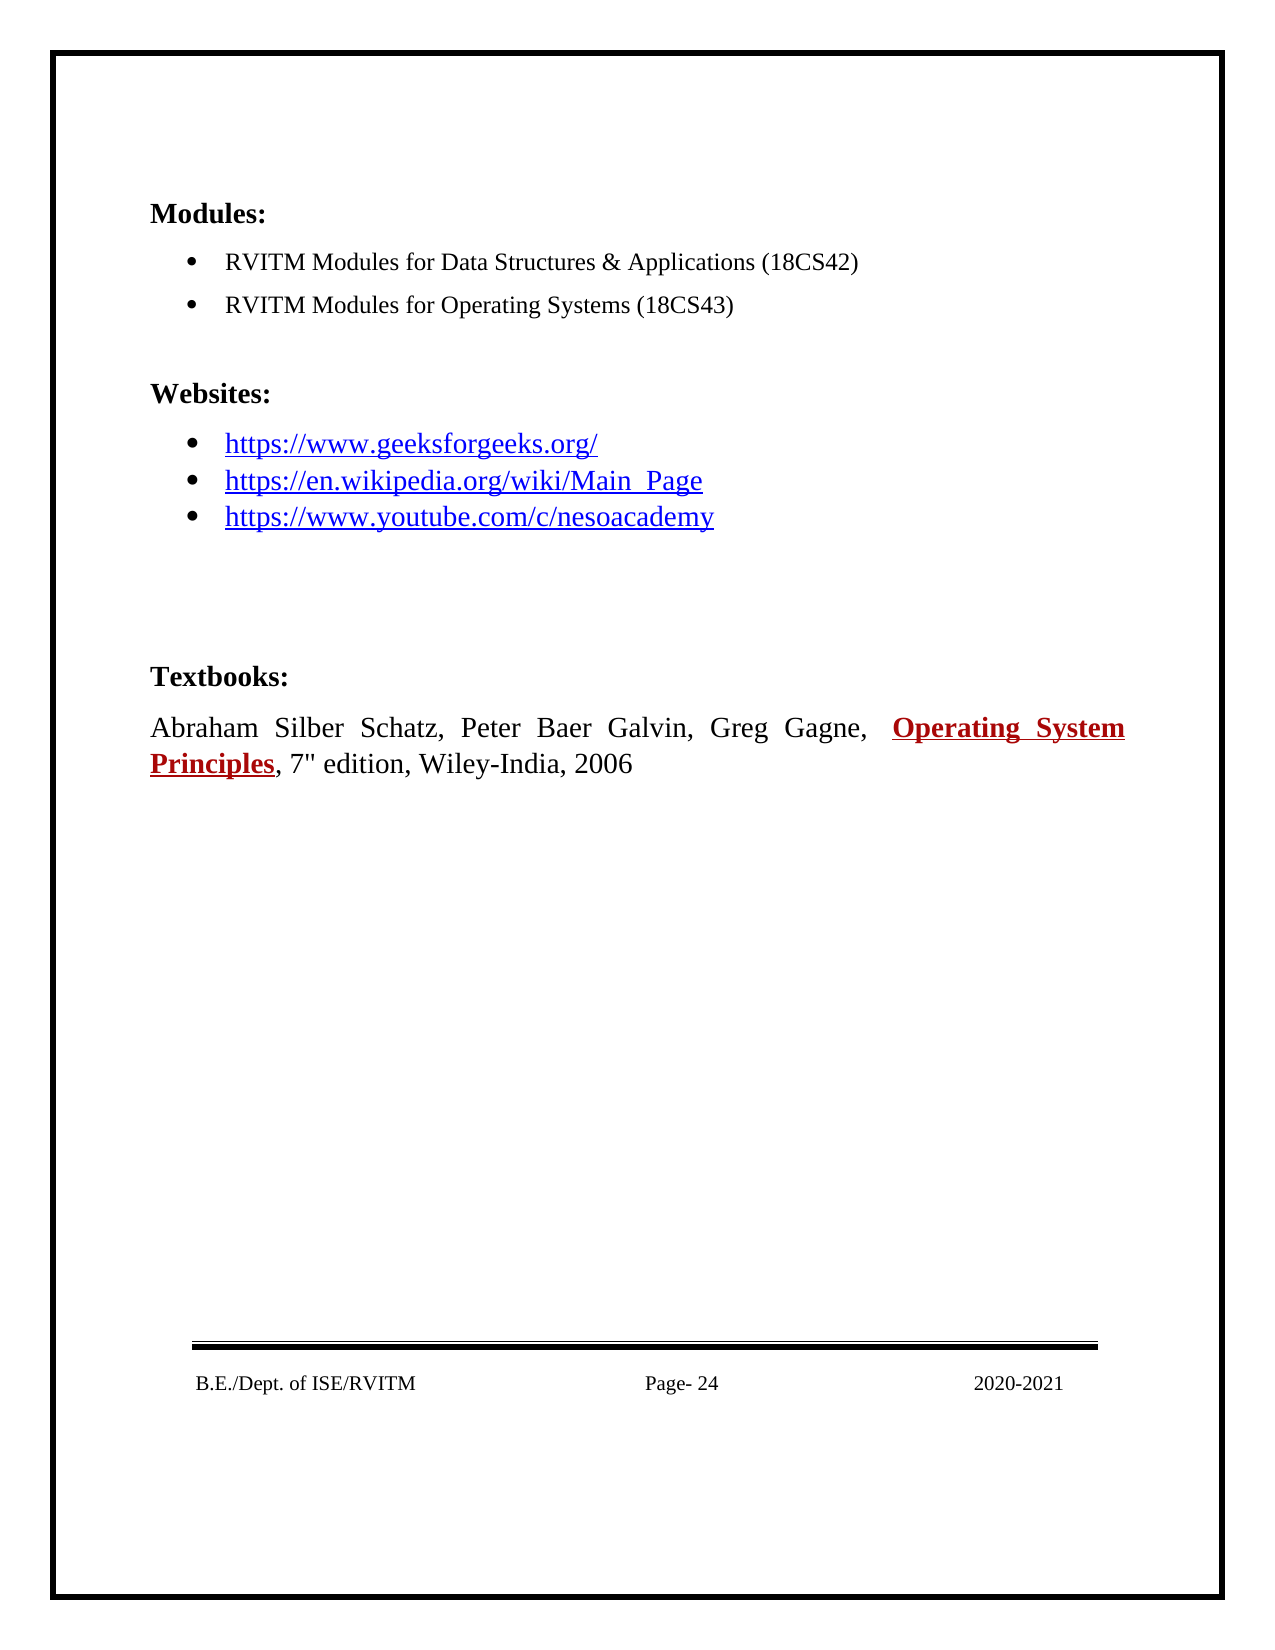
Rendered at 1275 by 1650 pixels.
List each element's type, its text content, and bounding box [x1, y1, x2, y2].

list RVITM Modules for Data Structures & Applications (18CS42) [187, 247, 1125, 276]
list https://www.geeksforgeeks.org/ [187, 427, 1125, 460]
text Websites: [150, 376, 1125, 410]
text Textbooks: [150, 659, 1125, 693]
text Abraham Silber Schatz, Peter Baer Galvin, Greg Gagne, Operating System Principles, 7" edition, Wiley-India, 2006 [150, 743, 1125, 779]
list https://www.youtube.com/c/nesoacademy [187, 499, 1125, 533]
list https://en.wikipedia.org/wiki/Main_Page [187, 463, 1125, 496]
text B.E./Dept. of ISE/RVITM Page- 24 2020-2021 [148, 1371, 1125, 1395]
text Modules: [150, 197, 1125, 230]
list RVITM Modules for Operating Systems (18CS43) [187, 290, 1125, 319]
